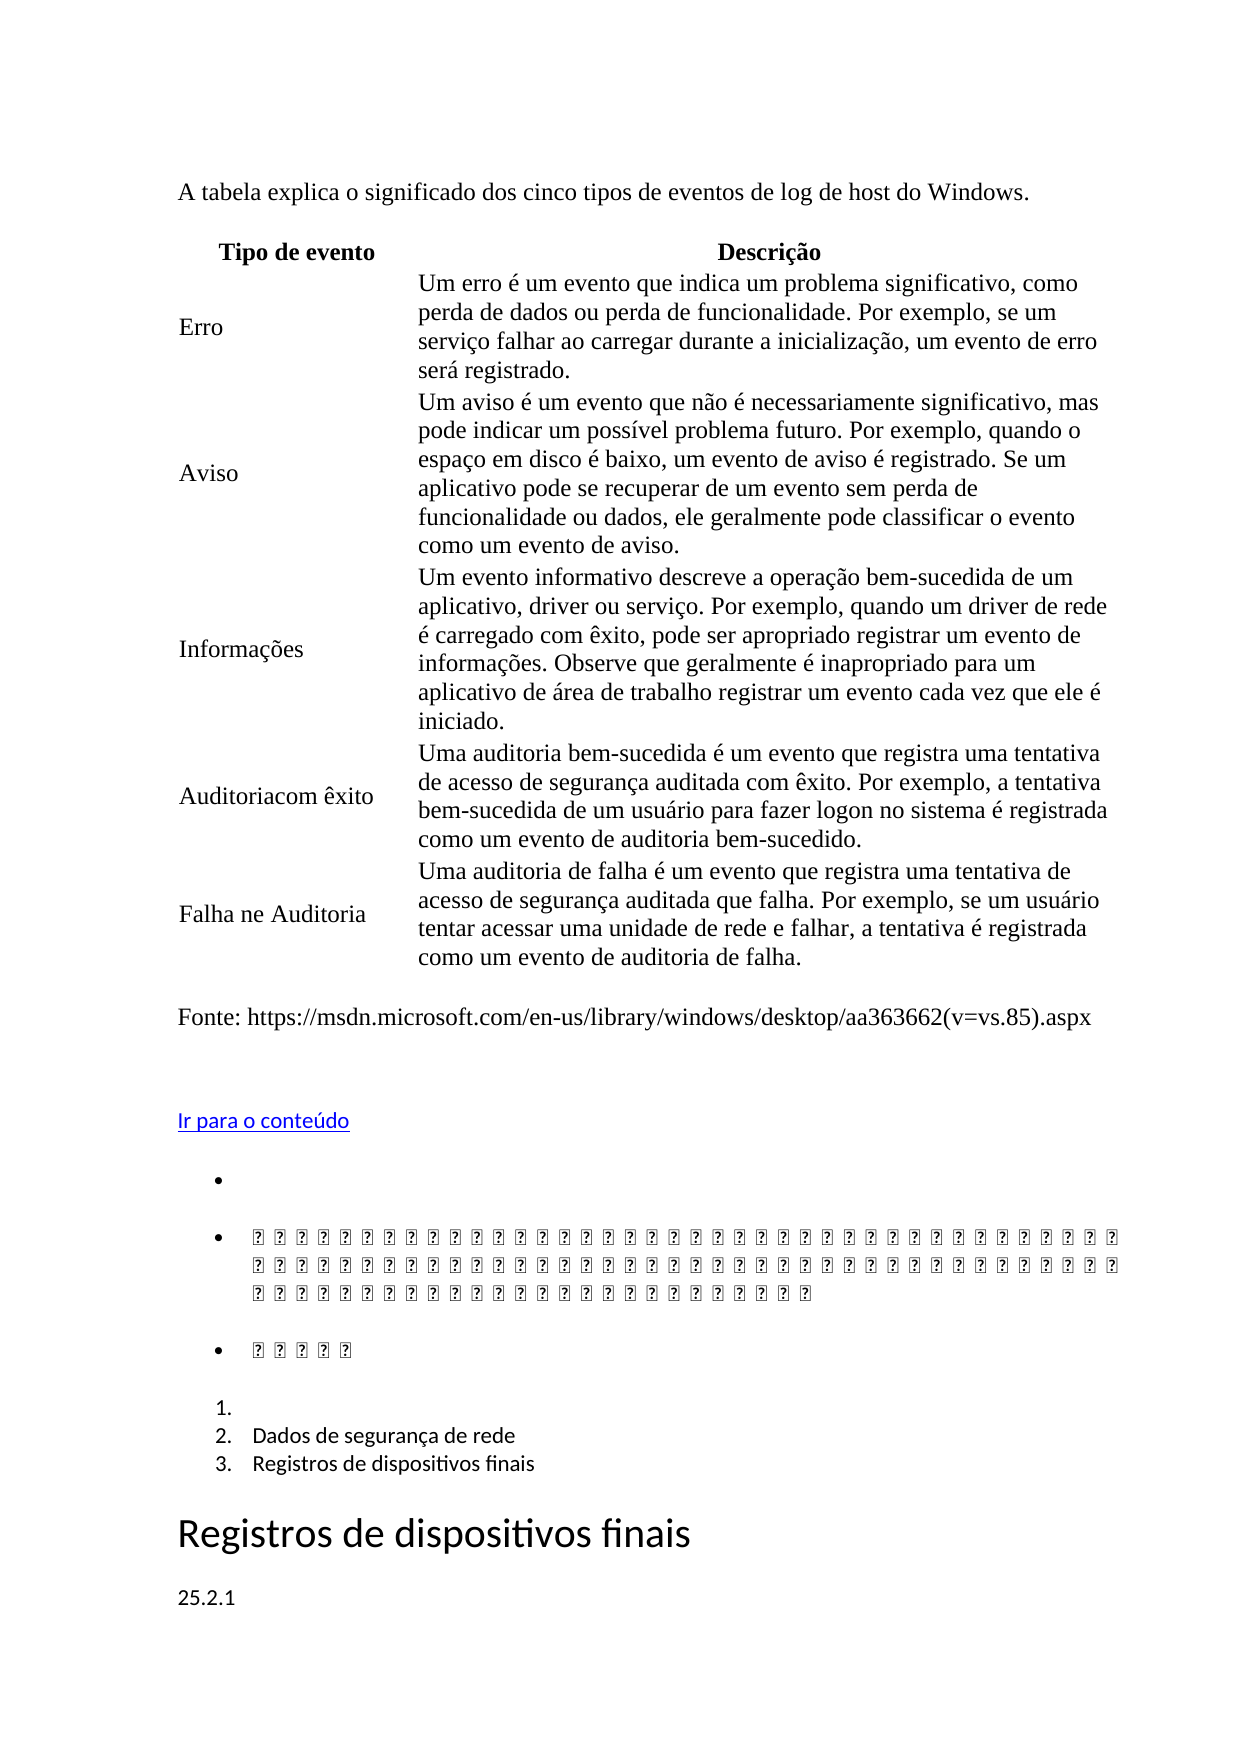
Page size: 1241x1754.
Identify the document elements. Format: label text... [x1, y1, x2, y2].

table_cell Informações [177, 561, 416, 736]
table_header Tipo de evento [177, 235, 416, 267]
list      [215, 1336, 1122, 1364]
table_cell Um evento informativo descreve a operação bem-sucedida de um aplicativo, driver ou serviço. Por exemplo, quando um driver de rede é carregado com êxito, pode ser apropriado registrar um evento de informações. Observe que geralmente é inapropriado para um aplicativo de área de trabalho registrar um evento cada vez que ele é iniciado. [416, 561, 1122, 736]
text 25.2.1 [177, 1583, 1122, 1611]
list Dados de segurança de rede [215, 1422, 1122, 1449]
table_cell Uma auditoria bem-sucedida é um evento que registra uma tentativa de acesso de segurança auditada com êxito. Por exemplo, a tentativa bem-sucedida de um usuário para fazer logon no sistema é registrada como um evento de auditoria bem-sucedido. [416, 736, 1122, 854]
text Fonte: https://msdn.microsoft.com/en-us/library/windows/desktop/aa363662(v=vs.85).aspx [177, 1002, 1122, 1031]
table_cell Uma auditoria de falha é um evento que registra uma tentativa de acesso de segurança auditada que falha. Por exemplo, se um usuário tentar acessar uma unidade de rede e falhar, a tentativa é registrada como um evento de auditoria de falha. [416, 855, 1122, 973]
table_cell Auditoriacom êxito [177, 736, 416, 854]
text A tabela explica o significado dos cinco tipos de eventos de log de host do Windows. [177, 177, 1122, 206]
table_cell Erro [177, 267, 416, 385]
table_cell Aviso [177, 385, 416, 561]
table_cell Um aviso é um evento que não é necessariamente significativo, mas pode indicar um possível problema futuro. Por exemplo, quando o espaço em disco é baixo, um evento de aviso é registrado. Se um aplicativo pode se recuperar de um evento sem perda de funcionalidade ou dados, ele geralmente pode classificar o evento como um evento de aviso. [416, 385, 1122, 561]
text Ir para o conteúdo [177, 1107, 1122, 1134]
table_cell Um erro é um evento que indica um problema significativo, como perda de dados ou perda de funcionalidade. Por exemplo, se um serviço falhar ao carregar durante a inicialização, um evento de erro será registrado. [416, 267, 1122, 385]
table_header Descrição [416, 235, 1122, 267]
list                                                                                                           [215, 1223, 1122, 1307]
subtitle Registros de dispositivos finais [177, 1507, 1122, 1558]
list Registros de dispositivos finais [215, 1449, 1122, 1478]
table_cell Falha ne Auditoria [177, 855, 416, 973]
